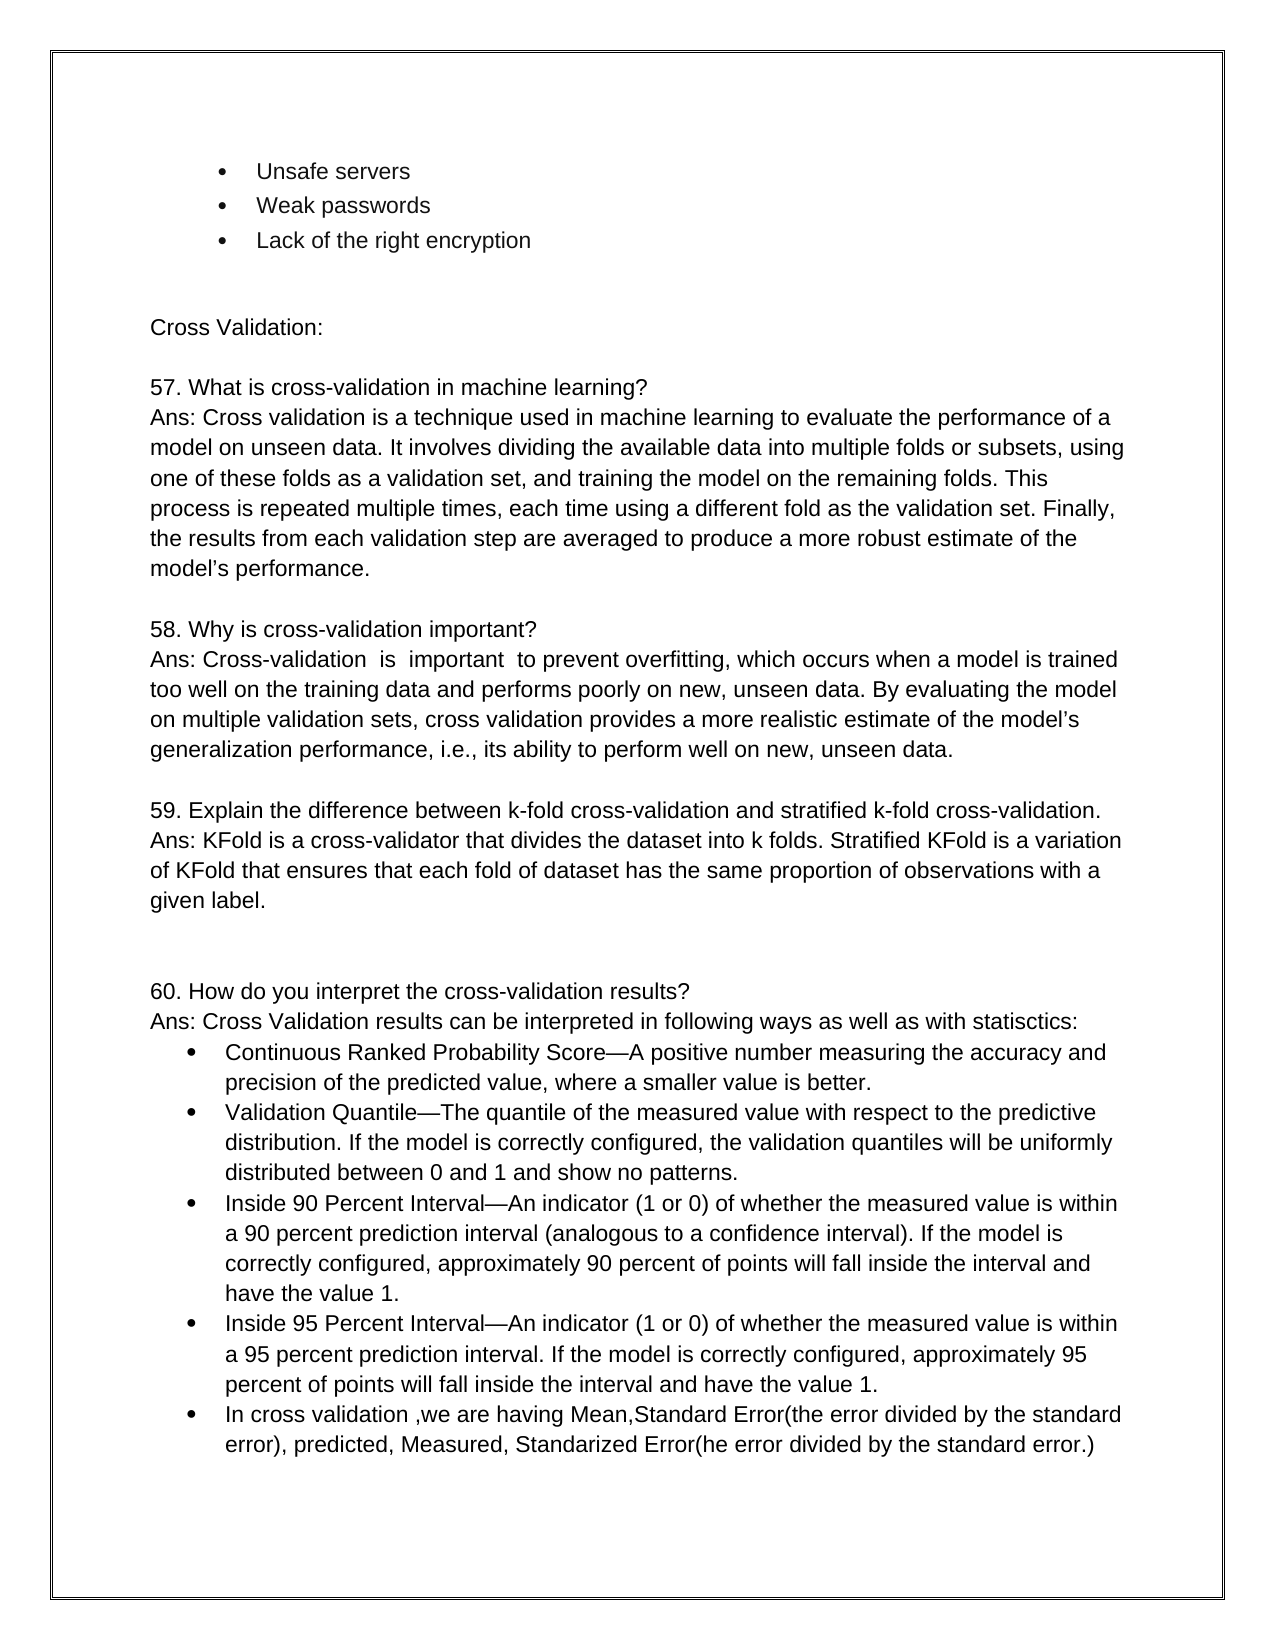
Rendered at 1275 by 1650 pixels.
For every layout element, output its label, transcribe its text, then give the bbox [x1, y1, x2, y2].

list Weak passwords [219, 184, 1125, 219]
text Ans: Cross Validation results can be interpreted in following ways as well as with statisctics: [150, 1008, 1125, 1035]
list Unsafe servers [219, 150, 1125, 184]
text Ans: KFold is a cross-validator that divides the dataset into k folds. Stratified KFold is a variation of KFold that ensures that each fold of dataset has the same proportion of observations with a given label. [150, 827, 1125, 914]
list Inside 90 Percent Interval—An indicator (1 or 0) of whether the measured value is within a 90 percent prediction interval (analogous to a confidence interval). If the model is correctly configured, approximately 90 percent of points will fall inside the interval and have the value 1. [187, 1189, 1125, 1307]
text 57. What is cross-validation in machine learning? [150, 374, 1125, 400]
text 59. Explain the difference between k-fold cross-validation and stratified k-fold cross-validation. [150, 797, 1125, 823]
text 60. How do you interpret the cross-validation results? [150, 978, 1125, 1004]
text Ans: Cross validation is a technique used in machine learning to evaluate the performance of a model on unseen data. It involves dividing the available data into multiple folds or subsets, using one of these folds as a validation set, and training the model on the remaining folds. This process is repeated multiple times, each time using a different fold as the validation set. Finally, the results from each validation step are averaged to produce a more robust estimate of the model’s performance. [150, 404, 1125, 582]
text Cross Validation: [150, 313, 1125, 340]
text 58. Why is cross-validation important? [150, 616, 1125, 642]
text Ans: Cross-validation is important to prevent overfitting, which occurs when a model is trained too well on the training data and performs poorly on new, unseen data. By evaluating the model on multiple validation sets, cross validation provides a more realistic estimate of the model’s generalization performance, i.e., its ability to perform well on new, unseen data. [150, 646, 1125, 763]
list Validation Quantile—The quantile of the measured value with respect to the predictive distribution. If the model is correctly configured, the validation quantiles will be uniformly distributed between 0 and 1 and show no patterns. [187, 1099, 1125, 1186]
list In cross validation ,we are having Mean,Standard Error(the error divided by the standard error), predicted, Measured, Standarized Error(he error divided by the standard error.) [187, 1401, 1125, 1458]
list Inside 95 Percent Interval—An indicator (1 or 0) of whether the measured value is within a 95 percent prediction interval. If the model is correctly configured, approximately 95 percent of points will fall inside the interval and have the value 1. [187, 1310, 1125, 1397]
list Continuous Ranked Probability Score—A positive number measuring the accuracy and precision of the predicted value, where a smaller value is better. [187, 1038, 1125, 1095]
list Lack of the right encryption [219, 219, 1125, 253]
